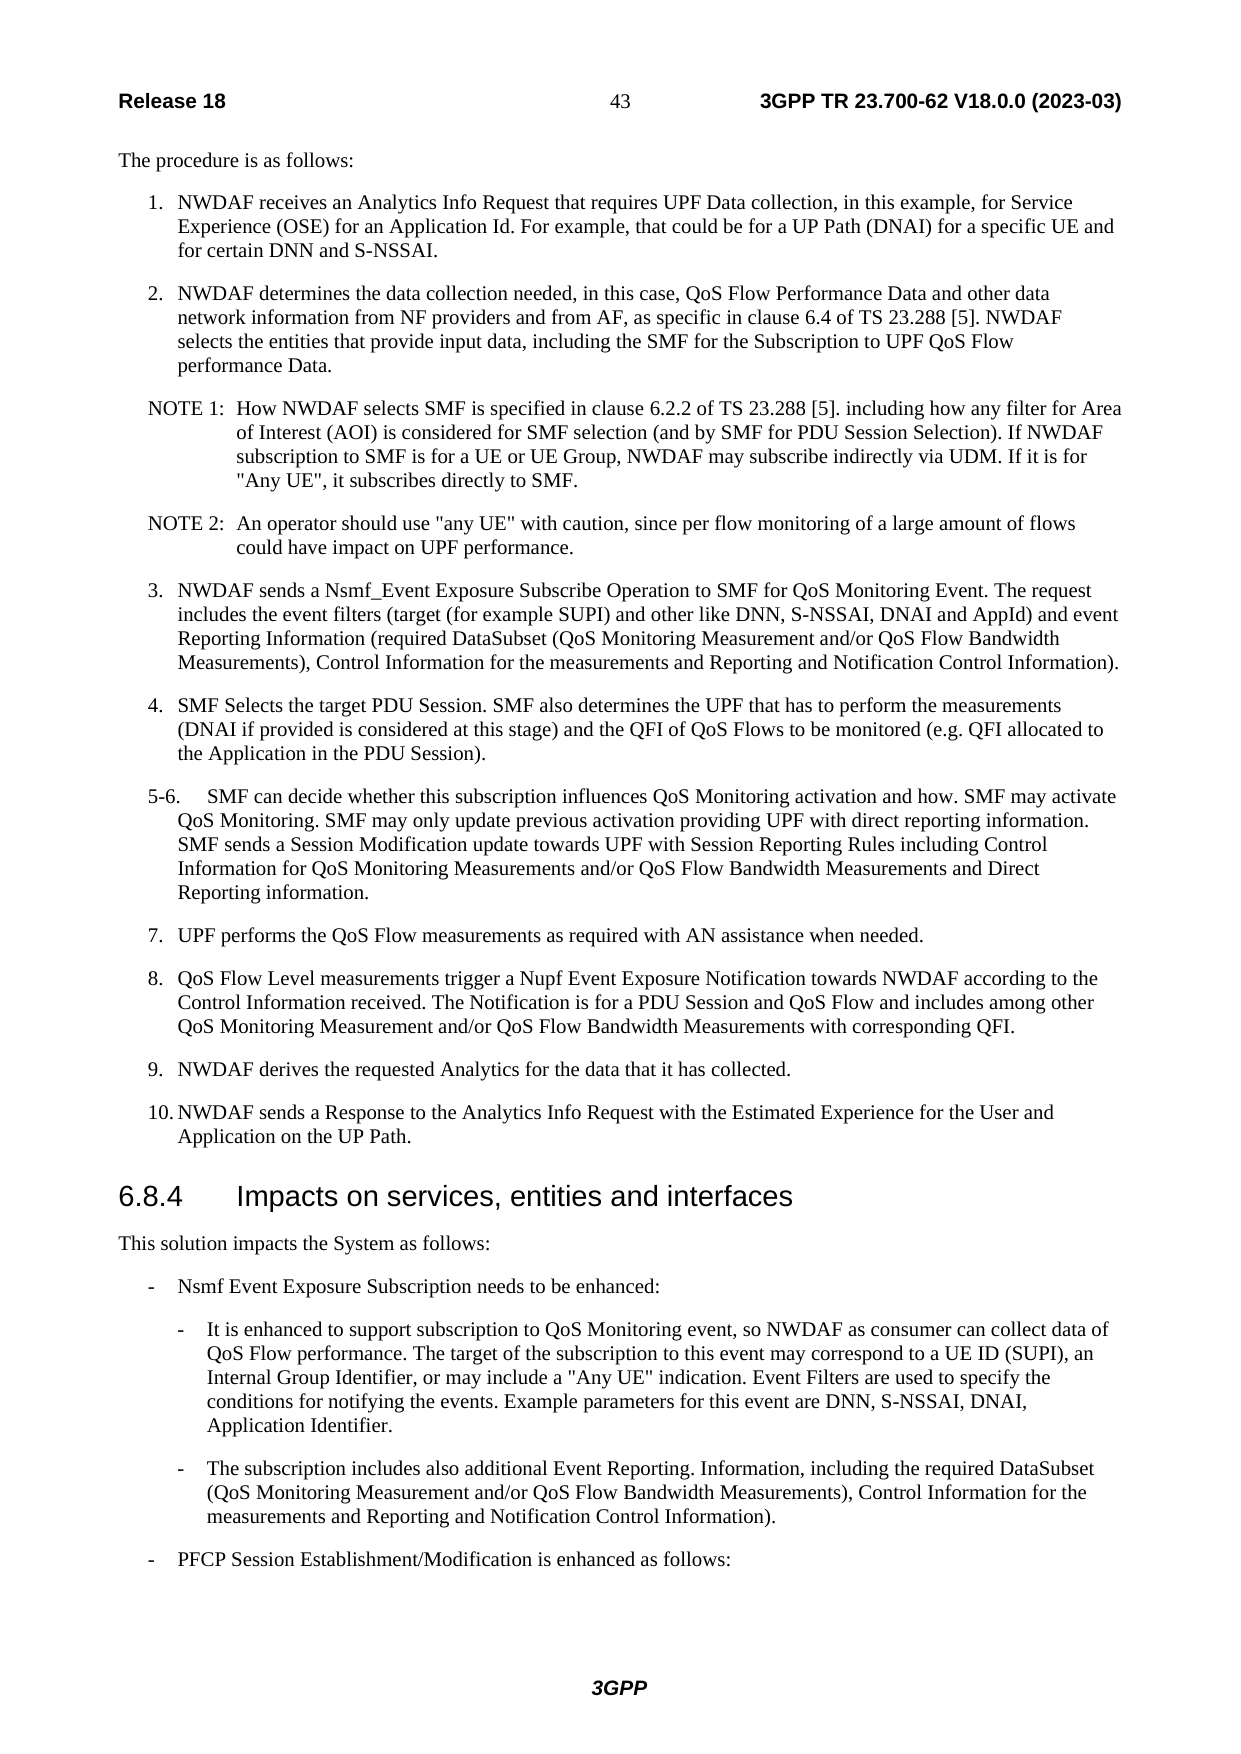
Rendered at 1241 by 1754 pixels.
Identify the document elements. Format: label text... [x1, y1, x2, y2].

text 7. UPF performs the QoS Flow measurements as required with AN assistance when needed. [148, 923, 1122, 947]
text 3. NWDAF sends a Nsmf_Event Exposure Subscribe Operation to SMF for QoS Monitoring Event. The request includes the event filters (target (for example SUPI) and other like DNN, S-NSSAI, DNAI and AppId) and event Reporting Information (required DataSubset (QoS Monitoring Measurement and/or QoS Flow Bandwidth Measurements), Control Information for the measurements and Reporting and Notification Control Information). [148, 578, 1122, 674]
text 1. NWDAF receives an Analytics Info Request that requires UPF Data collection, in this example, for Service Experience (OSE) for an Application Id. For example, that could be for a UP Path (DNAI) for a specific UE and for certain DNN and S-NSSAI. [148, 190, 1122, 262]
text This solution impacts the System as follows: [118, 1231, 1122, 1255]
text - The subscription includes also additional Event Reporting. Information, including the required DataSubset (QoS Monitoring Measurement and/or QoS Flow Bandwidth Measurements), Control Information for the measurements and Reporting and Notification Control Information). [177, 1456, 1122, 1528]
text 8. QoS Flow Level measurements trigger a Nupf Event Exposure Notification towards NWDAF according to the Control Information received. The Notification is for a PDU Session and QoS Flow and includes among other QoS Monitoring Measurement and/or QoS Flow Bandwidth Measurements with corresponding QFI. [148, 966, 1122, 1038]
text NOTE 2: An operator should use "any UE" with caution, since per flow monitoring of a large amount of flows could have impact on UPF performance. [148, 511, 1122, 559]
text NOTE 1: How NWDAF selects SMF is specified in clause 6.2.2 of TS 23.288 [5]. including how any filter for Area of Interest (AOI) is considered for SMF selection (and by SMF for PDU Session Selection). If NWDAF subscription to SMF is for a UE or UE Group, NWDAF may subscribe indirectly via UDM. If it is for "Any UE", it subscribes directly to SMF. [148, 396, 1122, 492]
subtitle 6.8.4 Impacts on services, entities and interfaces [118, 1179, 1122, 1213]
text 9. NWDAF derives the requested Analytics for the data that it has collected. [148, 1057, 1122, 1081]
text 10. NWDAF sends a Response to the Analytics Info Request with the Estimated Experience for the User and Application on the UP Path. [148, 1100, 1122, 1148]
text 4. SMF Selects the target PDU Session. SMF also determines the UPF that has to perform the measurements (DNAI if provided is considered at this stage) and the QFI of QoS Flows to be monitored (e.g. QFI allocated to the Application in the PDU Session). [148, 693, 1122, 765]
text - Nsmf Event Exposure Subscription needs to be enhanced: [148, 1274, 1122, 1298]
text - It is enhanced to support subscription to QoS Monitoring event, so NWDAF as consumer can collect data of QoS Flow performance. The target of the subscription to this event may correspond to a UE ID (SUPI), an Internal Group Identifier, or may include a "Any UE" indication. Event Filters are used to specify the conditions for notifying the events. Example parameters for this event are DNN, S-NSSAI, DNAI, Application Identifier. [177, 1317, 1122, 1437]
text 5-6. SMF can decide whether this subscription influences QoS Monitoring activation and how. SMF may activate QoS Monitoring. SMF may only update previous activation providing UPF with direct reporting information. SMF sends a Session Modification update towards UPF with Session Reporting Rules including Control Information for QoS Monitoring Measurements and/or QoS Flow Bandwidth Measurements and Direct Reporting information. [148, 784, 1122, 904]
text The procedure is as follows: [118, 147, 1122, 172]
text - PFCP Session Establishment/Modification is enhanced as follows: [148, 1547, 1122, 1571]
text 2. NWDAF determines the data collection needed, in this case, QoS Flow Performance Data and other data network information from NF providers and from AF, as specific in clause 6.4 of TS 23.288 [5]. NWDAF selects the entities that provide input data, including the SMF for the Subscription to UPF QoS Flow performance Data. [148, 281, 1122, 377]
